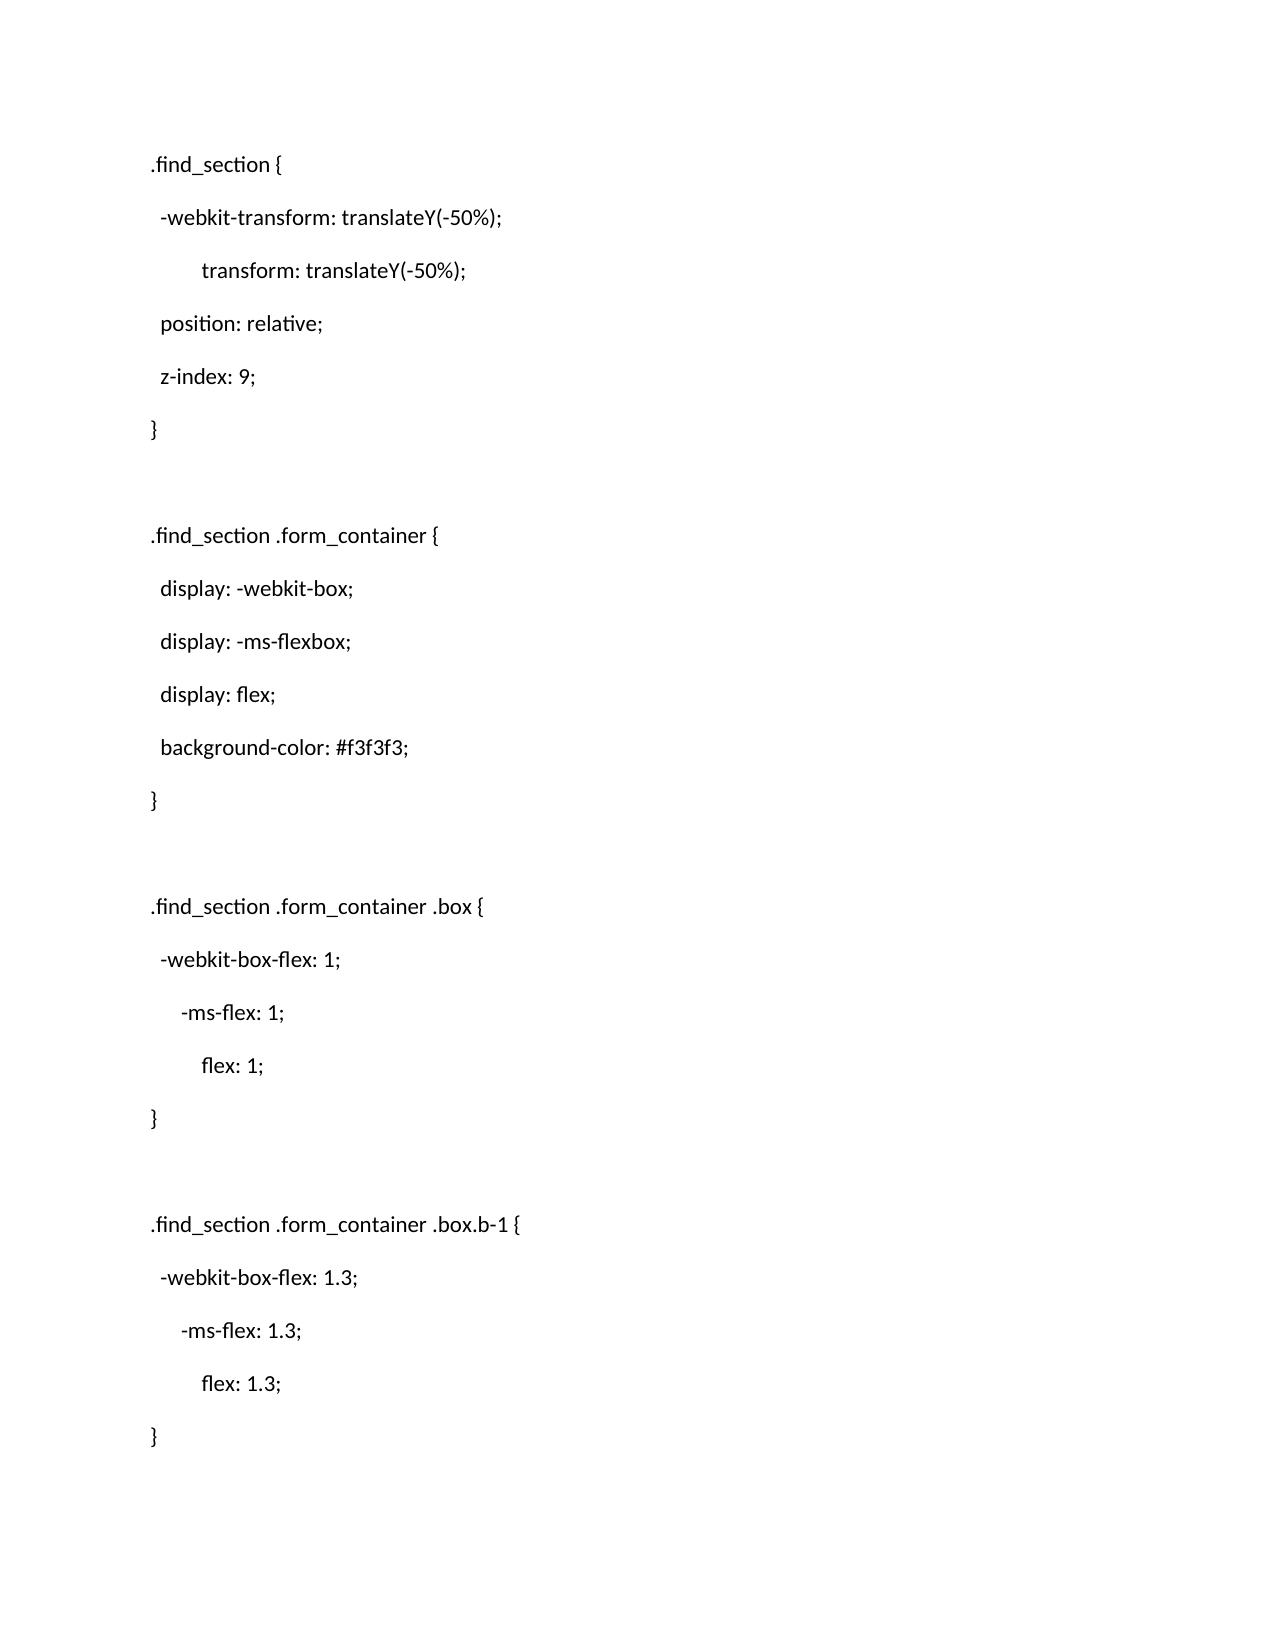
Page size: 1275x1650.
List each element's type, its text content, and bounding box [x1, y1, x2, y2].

text background-color: #f3f3f3; [150, 733, 1125, 761]
text } [150, 415, 1125, 443]
text -ms-flex: 1.3; [150, 1316, 1125, 1344]
text transform: translateY(-50%); [150, 256, 1125, 284]
text z-index: 9; [150, 362, 1125, 390]
text display: -webkit-box; [150, 574, 1125, 602]
text .find_section .form_container .box.b-1 { [150, 1210, 1125, 1238]
text -webkit-box-flex: 1; [150, 945, 1125, 973]
text flex: 1.3; [150, 1369, 1125, 1397]
text } [150, 1104, 1125, 1132]
text display: flex; [150, 680, 1125, 708]
text } [150, 1422, 1125, 1451]
text .find_section .form_container { [150, 521, 1125, 549]
text display: -ms-flexbox; [150, 627, 1125, 655]
text -webkit-transform: translateY(-50%); [150, 203, 1125, 231]
text .find_section { [150, 150, 1125, 178]
text } [150, 786, 1125, 814]
text position: relative; [150, 309, 1125, 337]
text .find_section .form_container .box { [150, 892, 1125, 920]
text flex: 1; [150, 1051, 1125, 1079]
text -ms-flex: 1; [150, 998, 1125, 1026]
text -webkit-box-flex: 1.3; [150, 1263, 1125, 1291]
